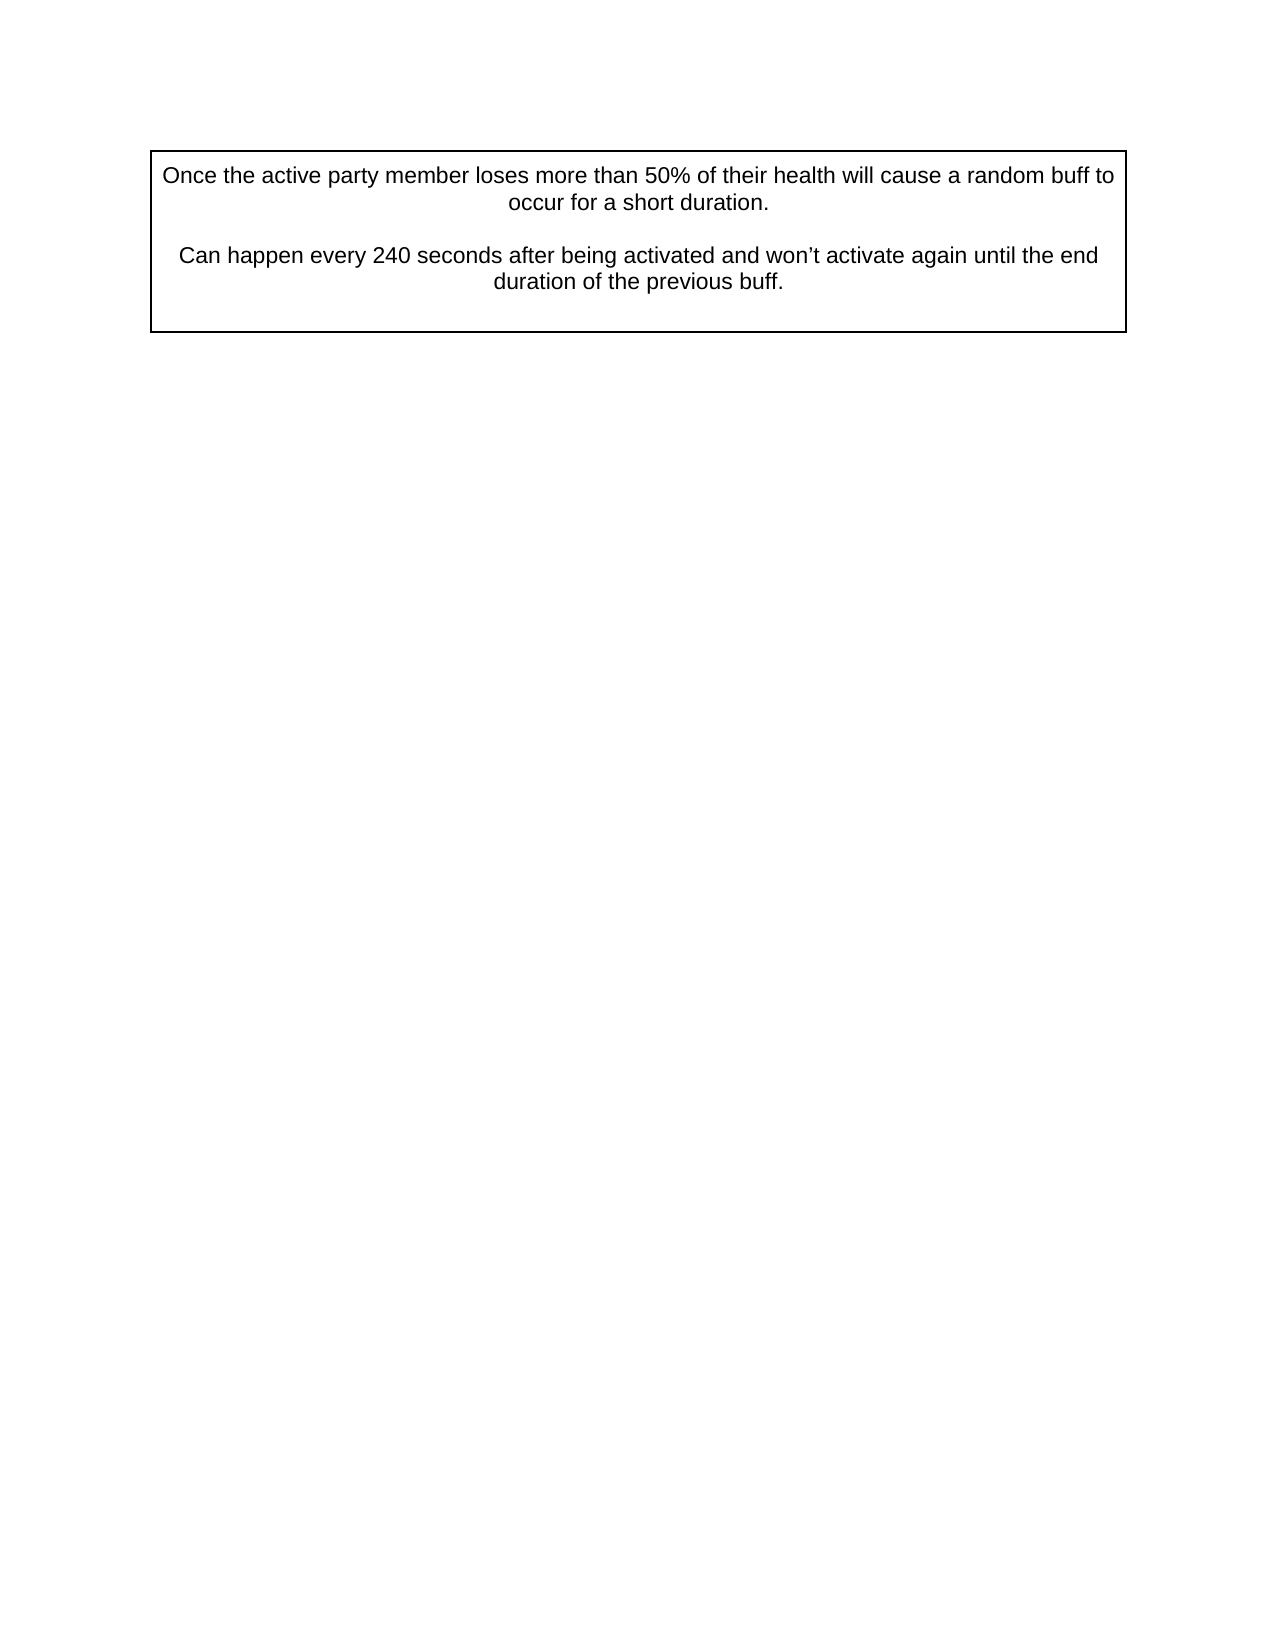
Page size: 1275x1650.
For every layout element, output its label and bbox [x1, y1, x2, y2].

table_cell [152, 152, 1125, 331]
